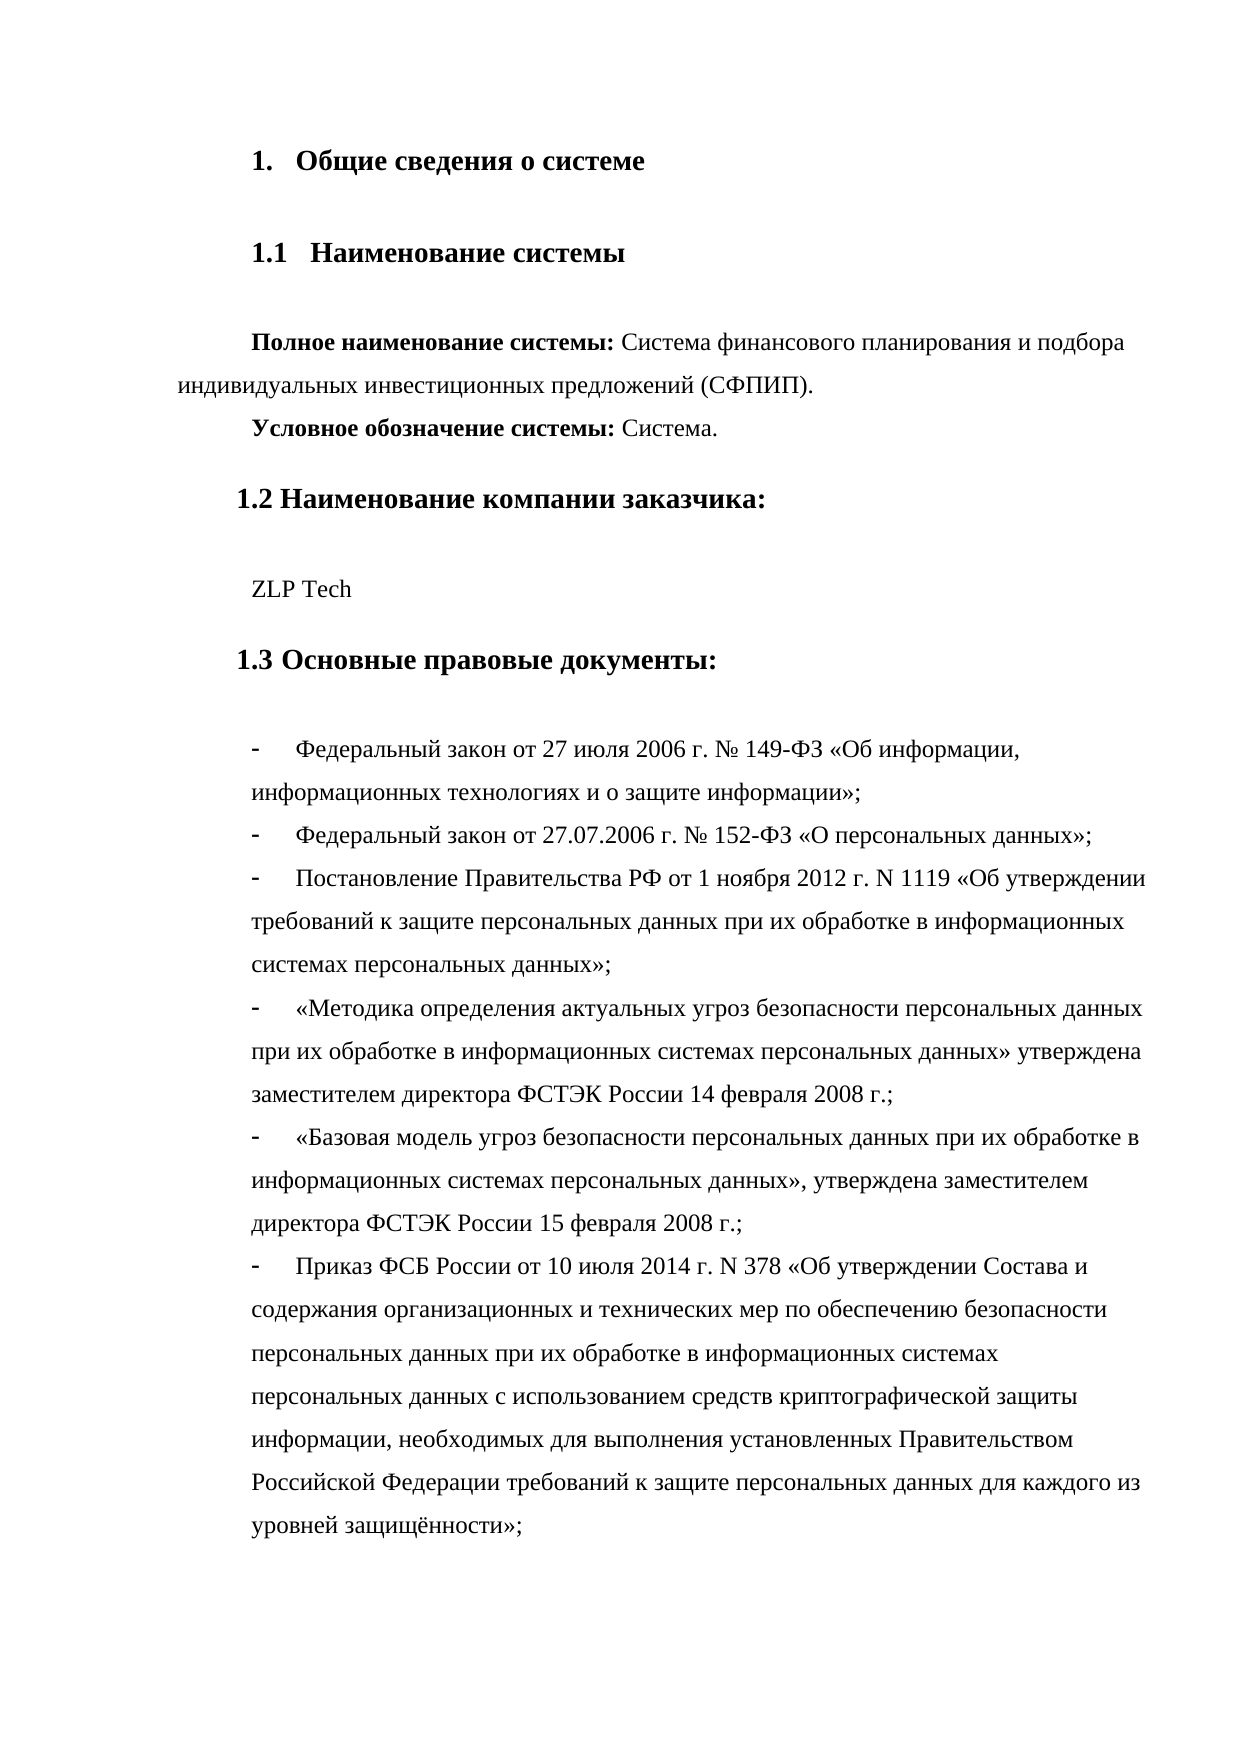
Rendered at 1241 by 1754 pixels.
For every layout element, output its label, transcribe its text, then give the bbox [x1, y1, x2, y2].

text ZLP Tech [177, 574, 1152, 602]
list Основные правовые документы: [236, 642, 1152, 675]
text Наименование системы [177, 235, 1152, 269]
text Приказ ФСБ России от 10 июля 2014 г. N 378 «Об утверждении Состава и содержания организационных и технических мер по обеспечению безопасности персональных данных при их обработке в информационных системах персональных данных с использованием средств криптографической защиты информации, необходимых для выполнения установленных Правительством Российской Федерации требований к защите персональных данных для каждого из уровней защищённости»; [251, 1251, 1152, 1539]
text «Базовая модель угроз безопасности персональных данных при их обработке в информационных системах персональных данных», утверждена заместителем директора ФСТЭК России 15 февраля 2008 г.; [251, 1122, 1152, 1237]
text Федеральный закон от 27 июля 2006 г. № 149-ФЗ «Об информации, информационных технологиях и о защите информации»; [251, 734, 1152, 806]
text Федеральный закон от 27.07.2006 г. № 152-ФЗ «О персональных данных»; [251, 820, 1152, 849]
text Условное обозначение системы: Система. [177, 413, 1152, 442]
list 1.2 Наименование компании заказчика: [236, 482, 1152, 515]
text Постановление Правительства РФ от 1 ноября 2012 г. N 1119 «Об утверждении требований к защите персональных данных при их обработке в информационных системах персональных данных»; [251, 863, 1152, 978]
text Полное наименование системы: Система финансового планирования и подбора индивидуальных инвестиционных предложений (СФПИП). [177, 327, 1152, 399]
text Общие сведения о системе [177, 143, 1152, 177]
text «Методика определения актуальных угроз безопасности персональных данных при их обработке в информационных системах персональных данных» утверждена заместителем директора ФСТЭК России 14 февраля 2008 г.; [251, 993, 1152, 1108]
